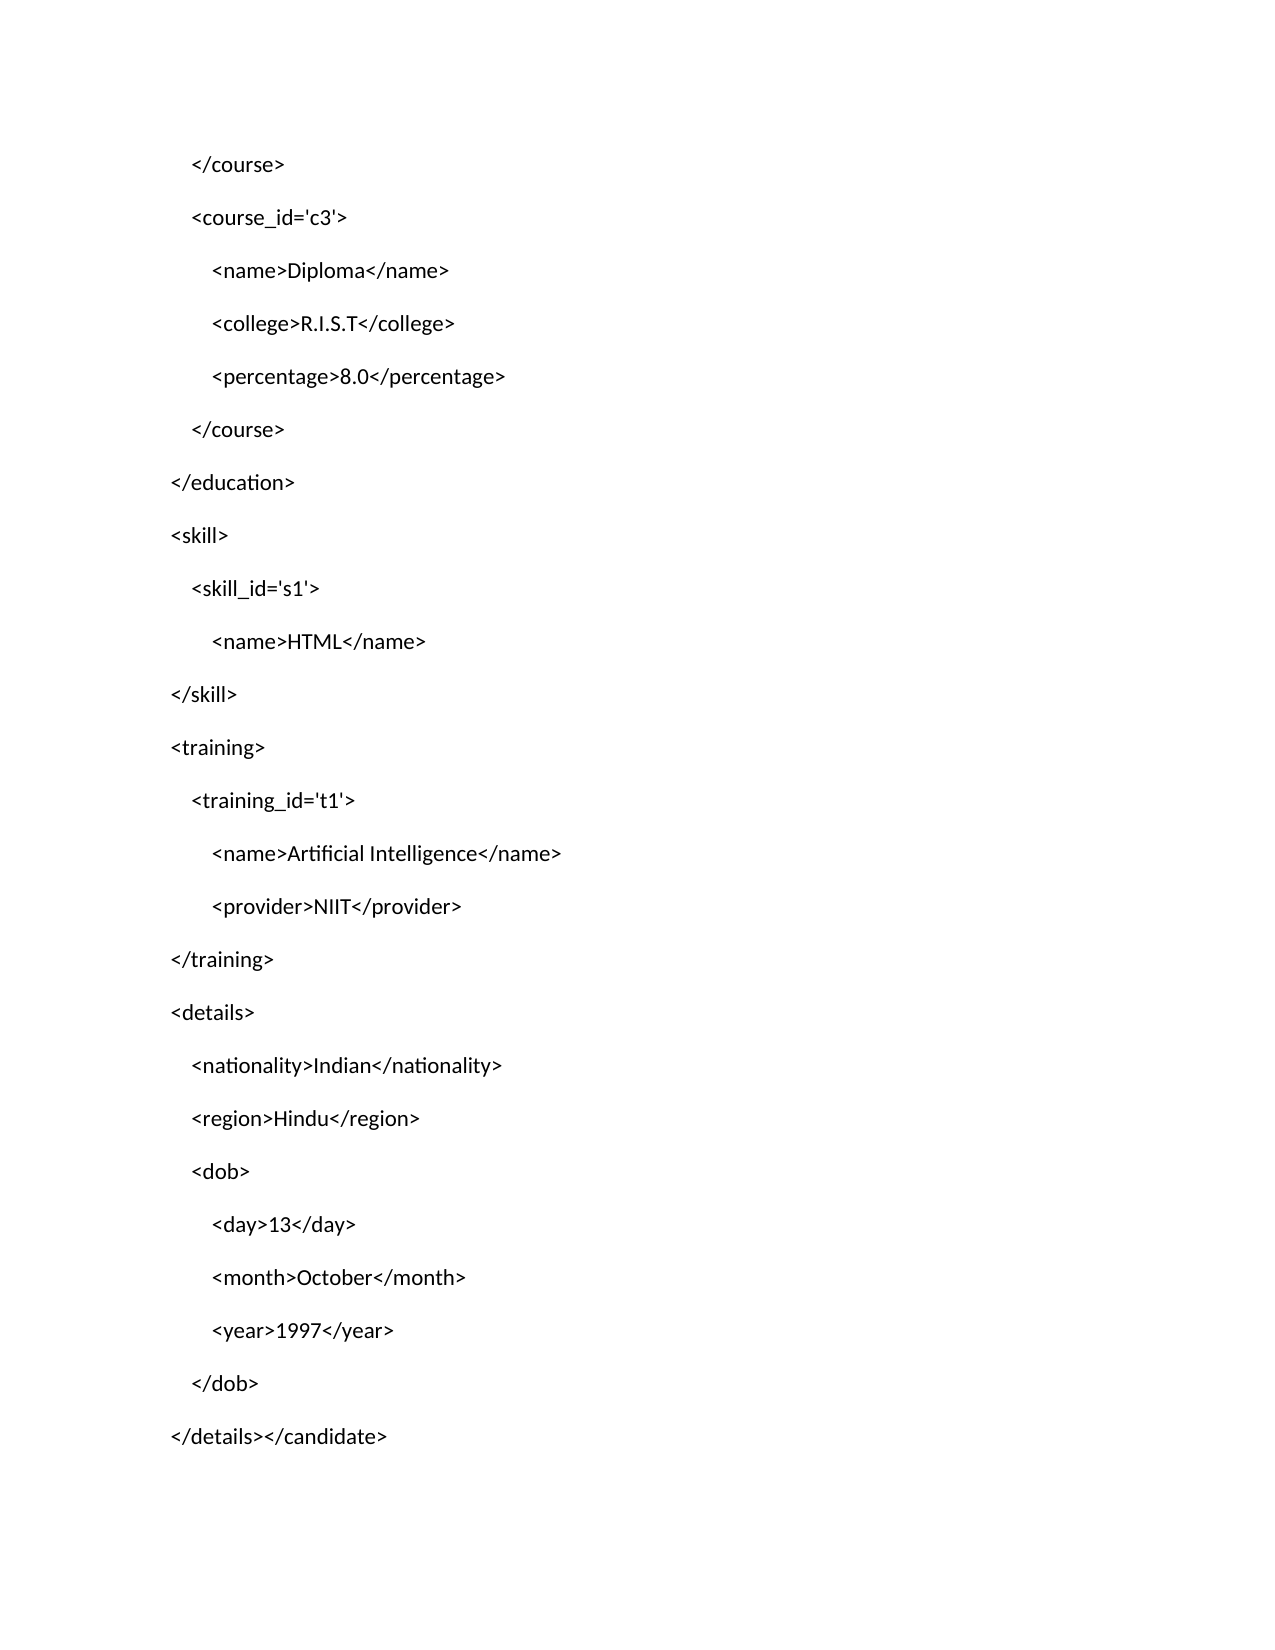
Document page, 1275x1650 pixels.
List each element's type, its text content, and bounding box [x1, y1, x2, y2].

text <name>Diploma</name> [150, 256, 1125, 284]
text <dob> [150, 1157, 1125, 1185]
text </dob> [150, 1369, 1125, 1397]
text </education> [150, 468, 1125, 496]
text <month>October</month> [150, 1263, 1125, 1291]
text <nationality>Indian</nationality> [150, 1051, 1125, 1079]
text </details></candidate> [150, 1422, 1125, 1451]
text <percentage>8.0</percentage> [150, 362, 1125, 390]
text </course> [150, 415, 1125, 443]
text <training> [150, 733, 1125, 761]
text <name>Artificial Intelligence</name> [150, 839, 1125, 867]
text <course_id='c3'> [150, 203, 1125, 231]
text <name>HTML</name> [150, 627, 1125, 655]
text </training> [150, 945, 1125, 973]
text <region>Hindu</region> [150, 1104, 1125, 1132]
text <skill> [150, 521, 1125, 549]
text <day>13</day> [150, 1210, 1125, 1238]
text </course> [150, 150, 1125, 178]
text <training_id='t1'> [150, 786, 1125, 814]
text <college>R.I.S.T</college> [150, 309, 1125, 337]
text </skill> [150, 680, 1125, 708]
text <provider>NIIT</provider> [150, 892, 1125, 920]
text <year>1997</year> [150, 1316, 1125, 1344]
text <skill_id='s1'> [150, 574, 1125, 602]
text <details> [150, 998, 1125, 1026]
